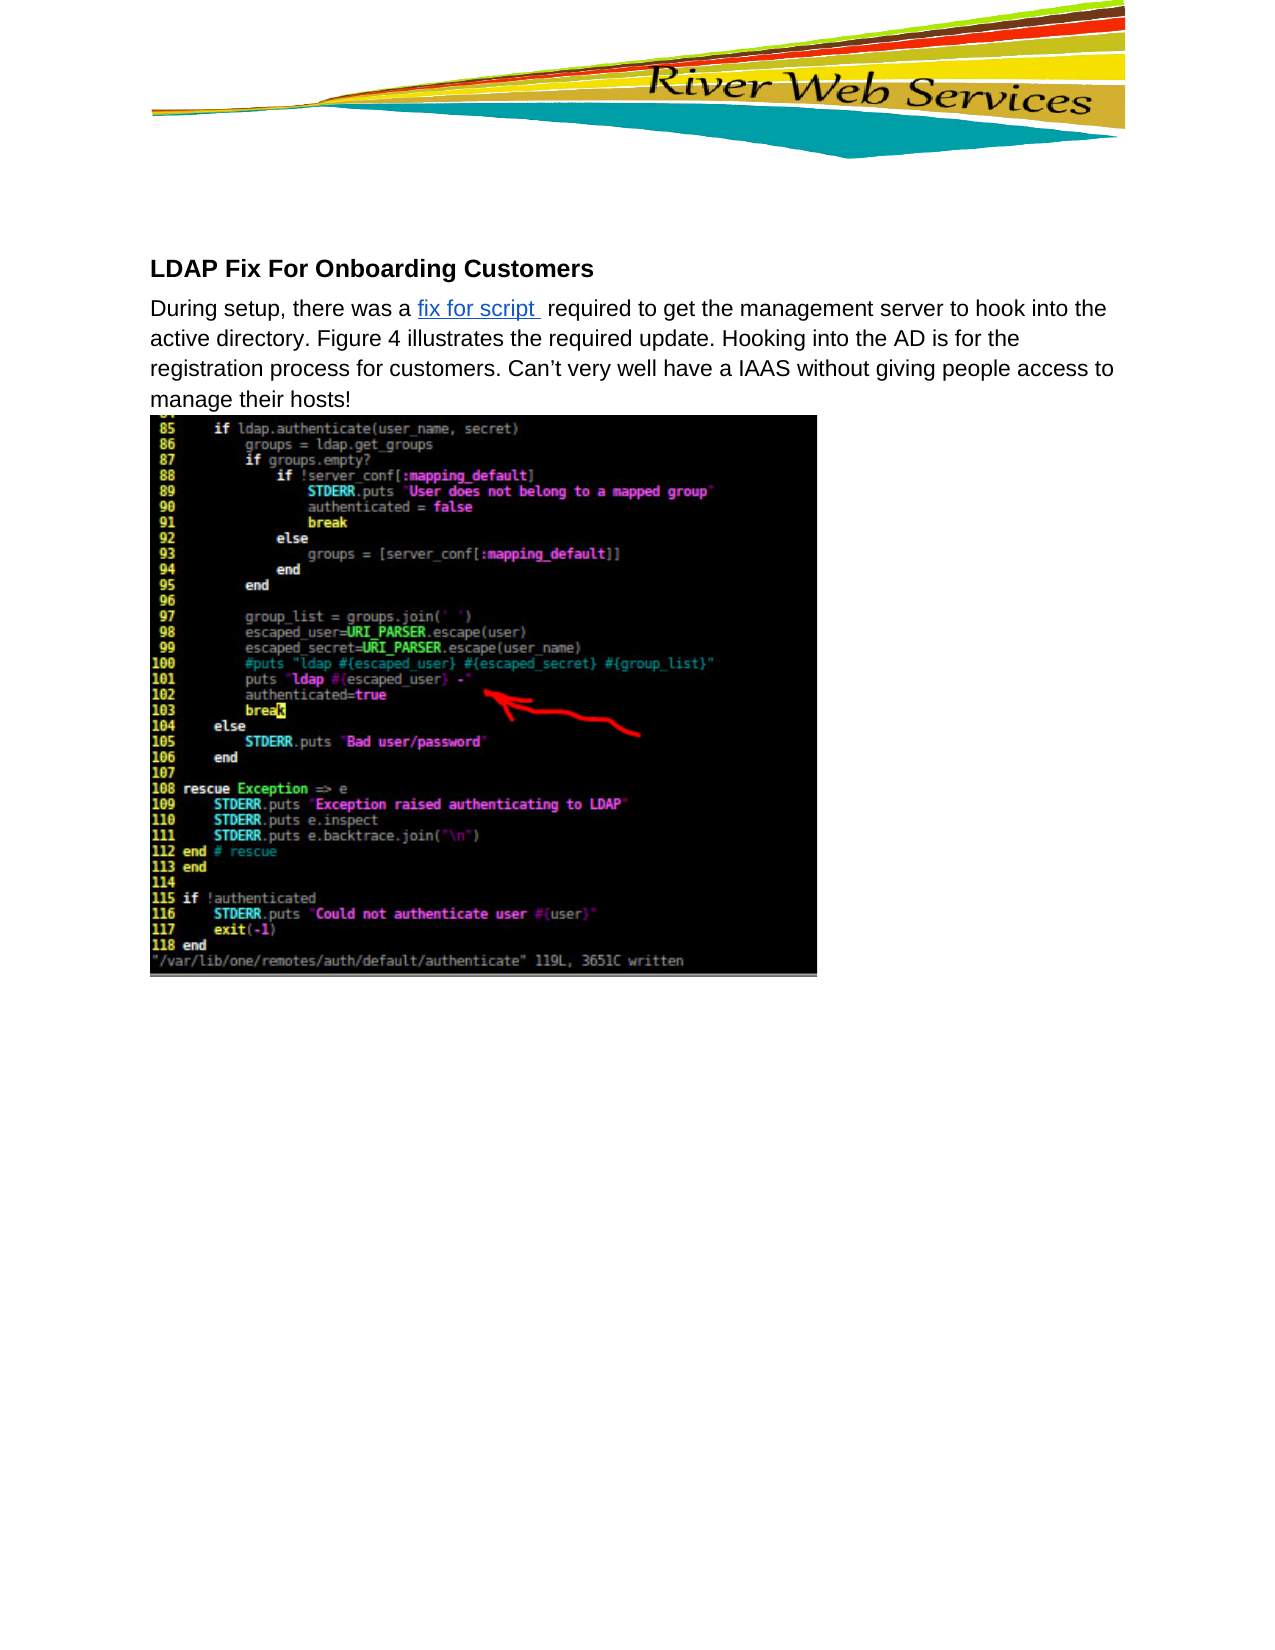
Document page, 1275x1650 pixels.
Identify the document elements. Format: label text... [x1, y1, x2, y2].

text During setup, there was a fix for script required to get the management server to hook into the active directory. Figure 4 illustrates the required update. Hooking into the AD is for the registration process for customers. Can’t very well have a IAAS without giving people access to manage their hosts! [150, 295, 1125, 412]
picture [150, 0, 1125, 159]
picture [150, 415, 818, 977]
subtitle LDAP Fix For Onboarding Customers [150, 253, 1125, 282]
